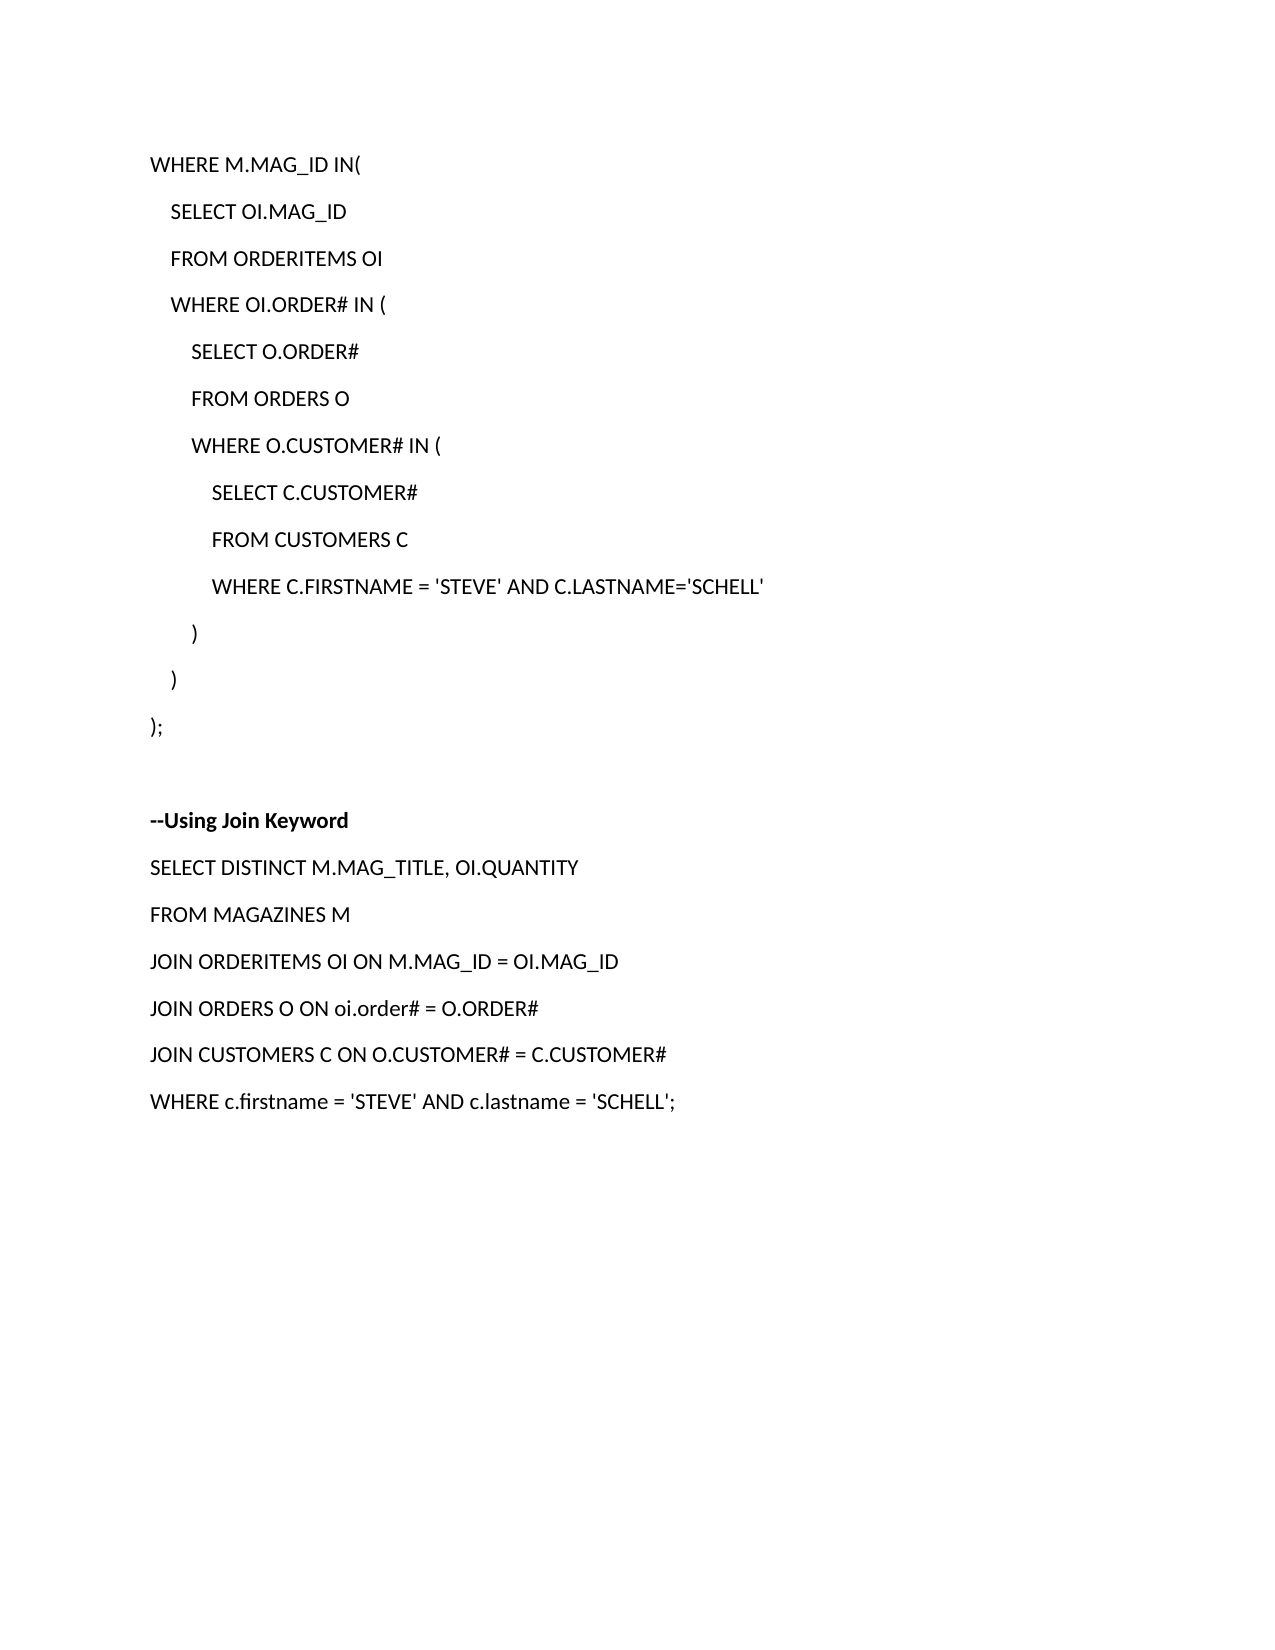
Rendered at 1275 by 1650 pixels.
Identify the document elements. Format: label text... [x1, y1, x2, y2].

text SELECT DISTINCT M.MAG_TITLE, OI.QUANTITY [150, 853, 1125, 881]
text FROM ORDERS O [150, 384, 1125, 412]
text SELECT C.CUSTOMER# [150, 478, 1125, 506]
text FROM CUSTOMERS C [150, 525, 1125, 553]
text JOIN ORDERS O ON oi.order# = O.ORDER# [150, 994, 1125, 1022]
text --Using Join Keyword [150, 806, 1125, 834]
text SELECT OI.MAG_ID [150, 197, 1125, 225]
text WHERE O.CUSTOMER# IN ( [150, 431, 1125, 459]
text ) [150, 619, 1125, 647]
text ) [150, 666, 1125, 694]
text WHERE C.FIRSTNAME = 'STEVE' AND C.LASTNAME='SCHELL' [150, 572, 1125, 600]
text SELECT O.ORDER# [150, 337, 1125, 366]
text WHERE c.firstname = 'STEVE' AND c.lastname = 'SCHELL'; [150, 1087, 1125, 1116]
text WHERE OI.ORDER# IN ( [150, 291, 1125, 319]
text FROM ORDERITEMS OI [150, 244, 1125, 272]
text JOIN ORDERITEMS OI ON M.MAG_ID = OI.MAG_ID [150, 947, 1125, 975]
text ); [150, 712, 1125, 741]
text FROM MAGAZINES M [150, 900, 1125, 928]
text WHERE M.MAG_ID IN( [150, 150, 1125, 178]
text JOIN CUSTOMERS C ON O.CUSTOMER# = C.CUSTOMER# [150, 1041, 1125, 1069]
